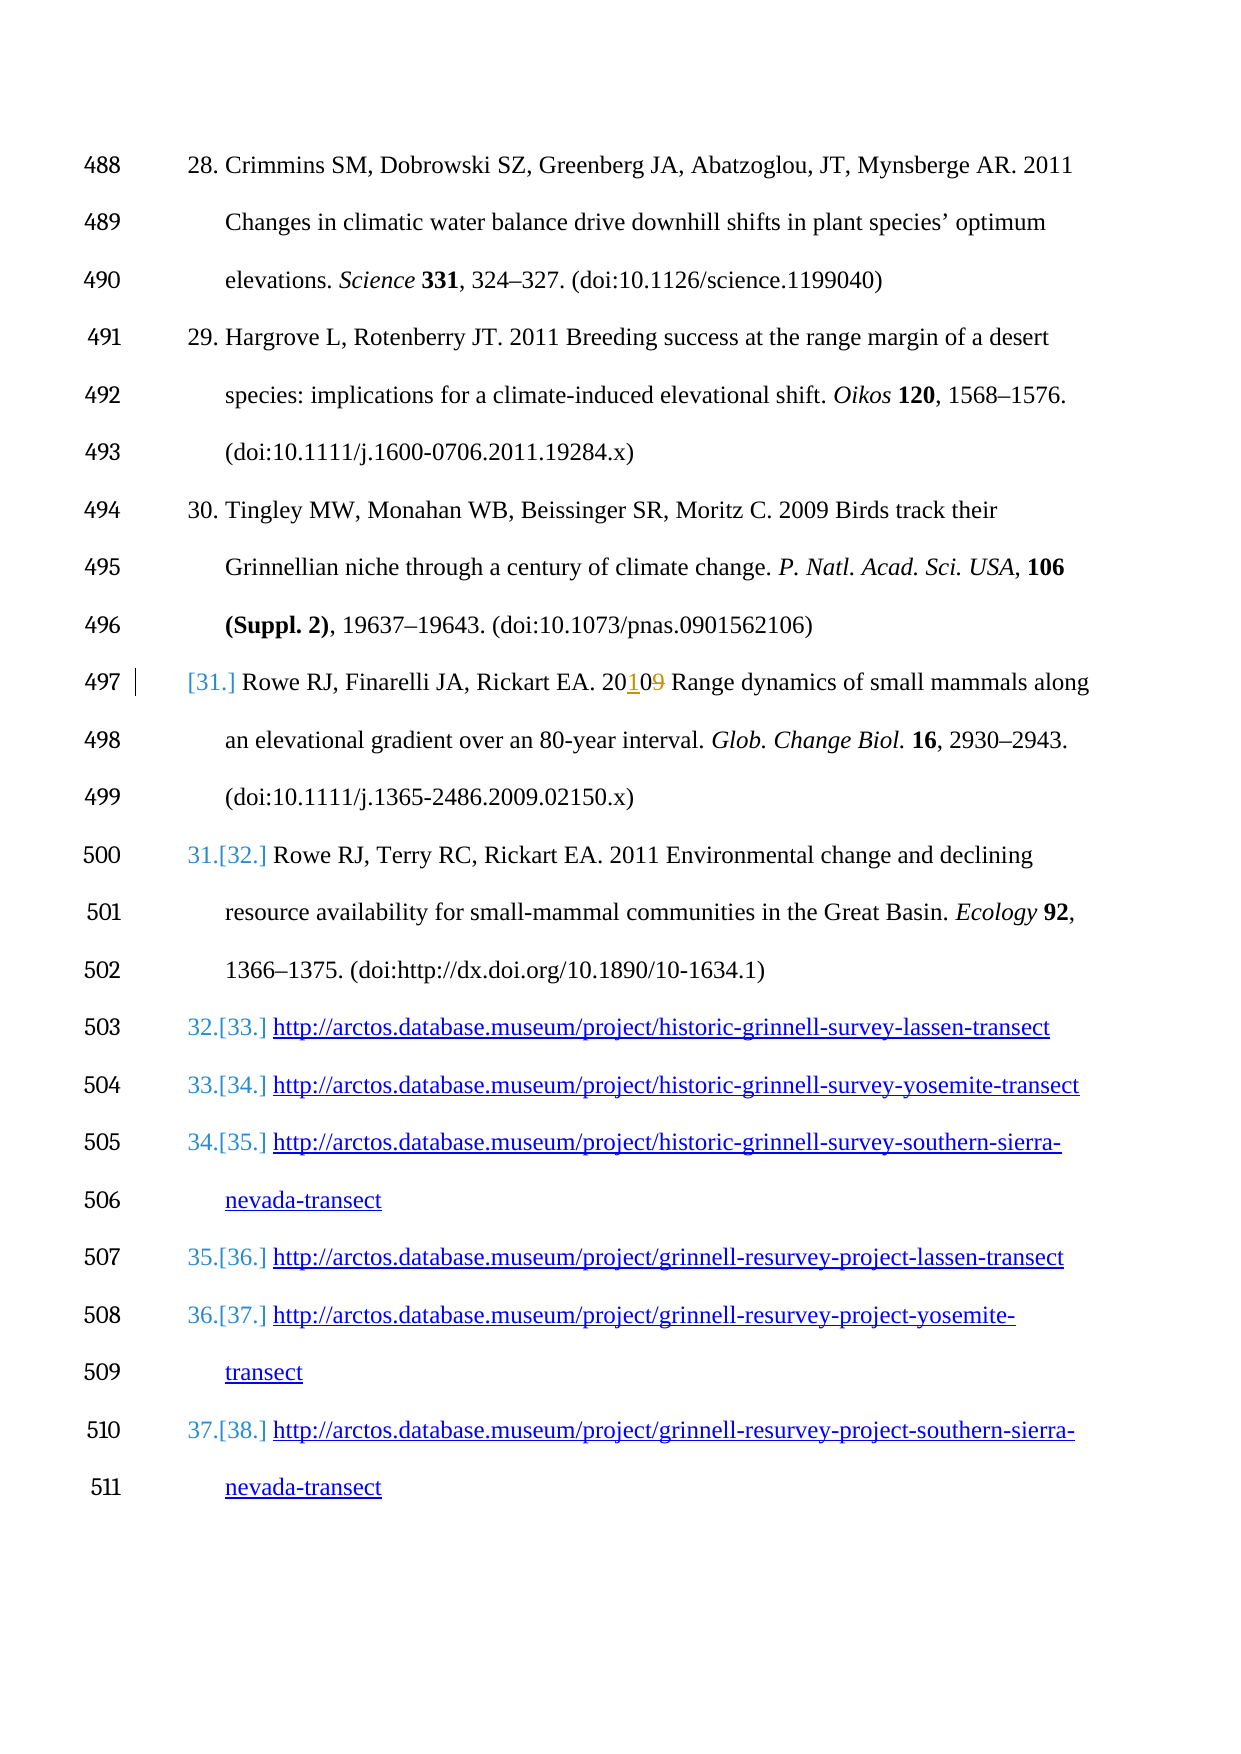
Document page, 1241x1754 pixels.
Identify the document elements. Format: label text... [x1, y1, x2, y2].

list http://arctos.database.museum/project/grinnell-resurvey-project-southern-sierra-nevada-transect [187, 1415, 1090, 1501]
list http://arctos.database.museum/project/grinnell-resurvey-project-lassen-transect [187, 1242, 1090, 1271]
list Crimmins SM, Dobrowski SZ, Greenberg JA, Abatzoglou, JT, Mynsberge AR. 2011 Changes in climatic water balance drive downhill shifts in plant species’ optimum elevations. Science 331, 324–327. (doi:10.1126/science.1199040) [187, 150, 1090, 294]
list http://arctos.database.museum/project/grinnell-resurvey-project-yosemite-transect [187, 1300, 1090, 1386]
list Rowe RJ, Finarelli JA, Rickart EA. 200 Range dynamics of small mammals along an elevational gradient over an 80-year interval. Glob. Change Biol. 16, 2930–2943. (doi:10.1111/j.1365-2486.2009.02150.x) [187, 667, 1090, 811]
list Tingley MW, Monahan WB, Beissinger SR, Moritz C. 2009 Birds track their Grinnellian niche through a century of climate change. P. Natl. Acad. Sci. USA, 106 (Suppl. 2), 19637–19643. (doi:10.1073/pnas.0901562106) [187, 495, 1090, 639]
list http://arctos.database.museum/project/historic-grinnell-survey-southern-sierra-nevada-transect [187, 1127, 1090, 1214]
list Hargrove L, Rotenberry JT. 2011 Breeding success at the range margin of a desert species: implications for a climate-induced elevational shift. Oikos 120, 1568–1576. (doi:10.1111/j.1600-0706.2011.19284.x) [187, 322, 1090, 466]
list Rowe RJ, Terry RC, Rickart EA. 2011 Environmental change and declining resource availability for small-mammal communities in the Great Basin. Ecology 92, 1366–1375. (doi:http://dx.doi.org/10.1890/10-1634.1) [187, 840, 1090, 984]
list http://arctos.database.museum/project/historic-grinnell-survey-lassen-transect [187, 1012, 1090, 1041]
list http://arctos.database.museum/project/historic-grinnell-survey-yosemite-transect [187, 1070, 1090, 1099]
